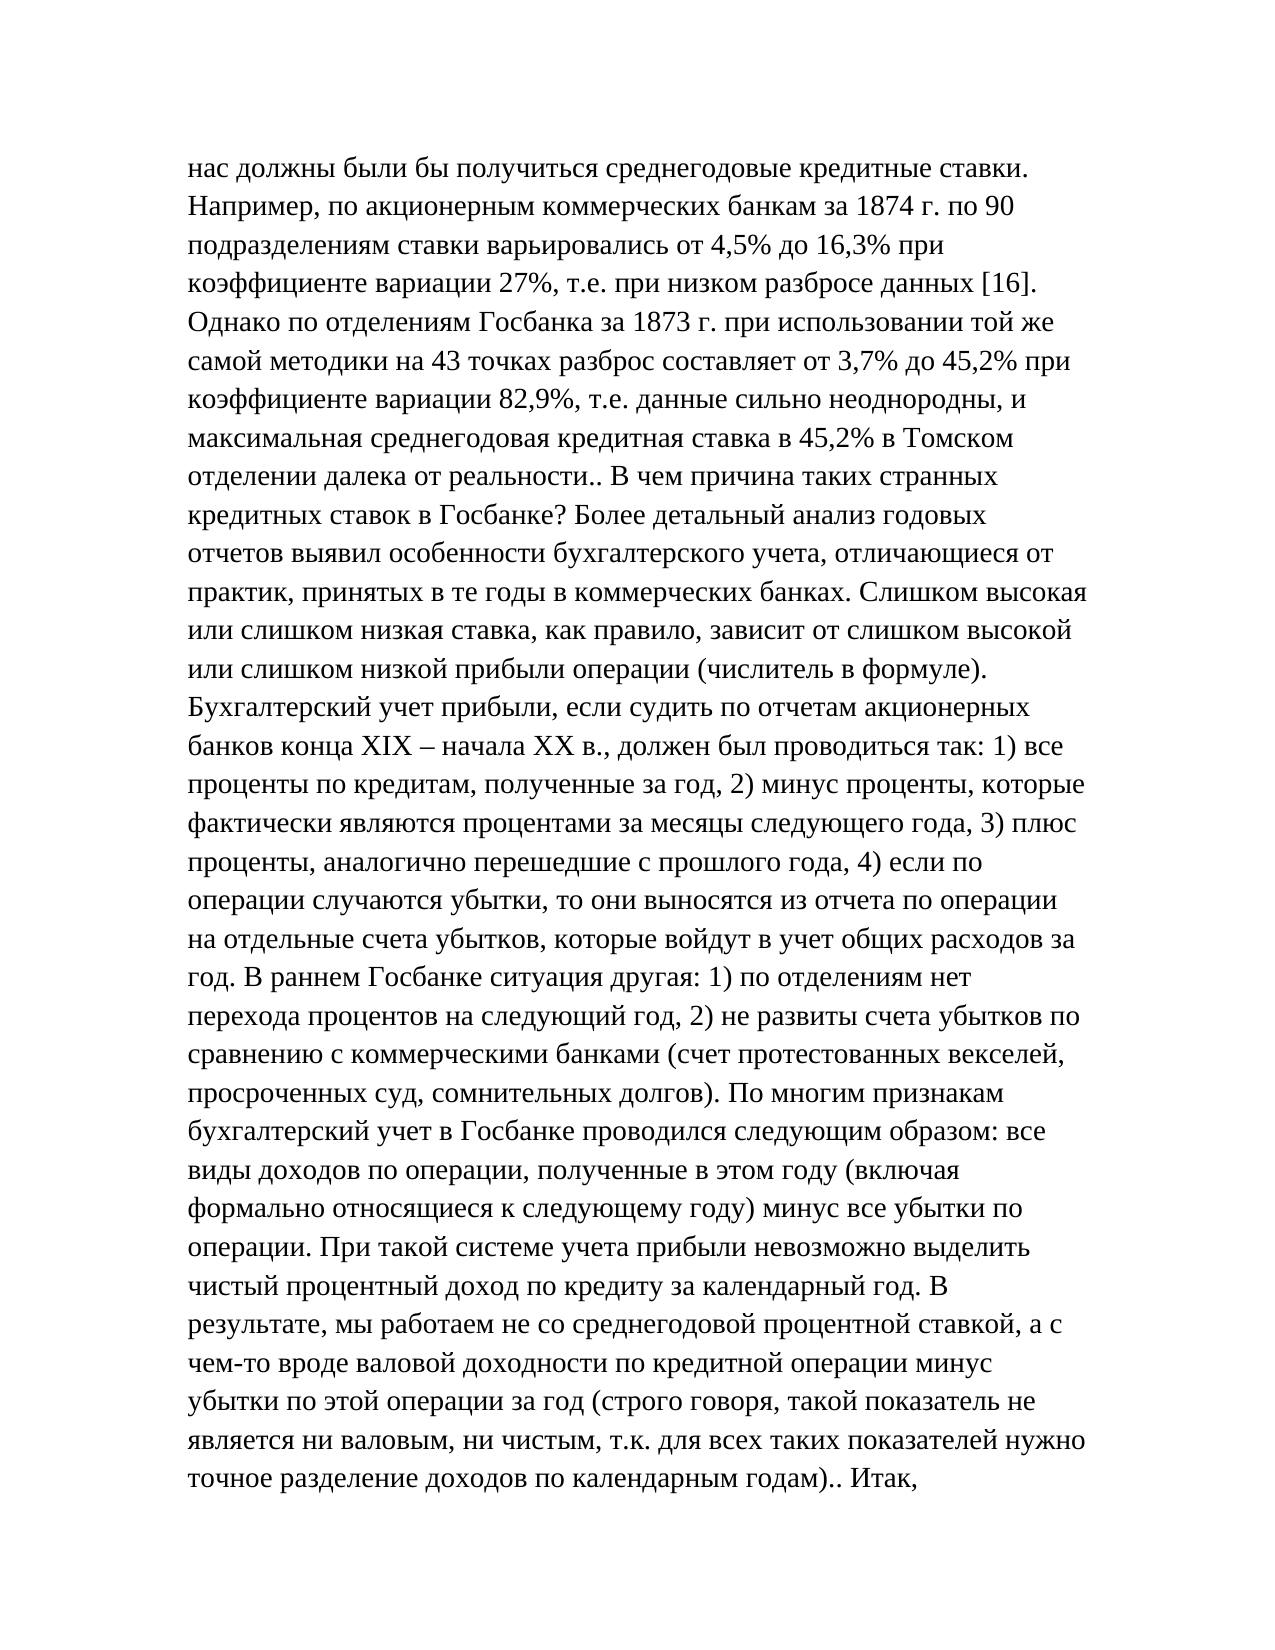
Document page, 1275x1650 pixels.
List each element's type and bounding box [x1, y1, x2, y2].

text [187, 150, 1087, 1494]
